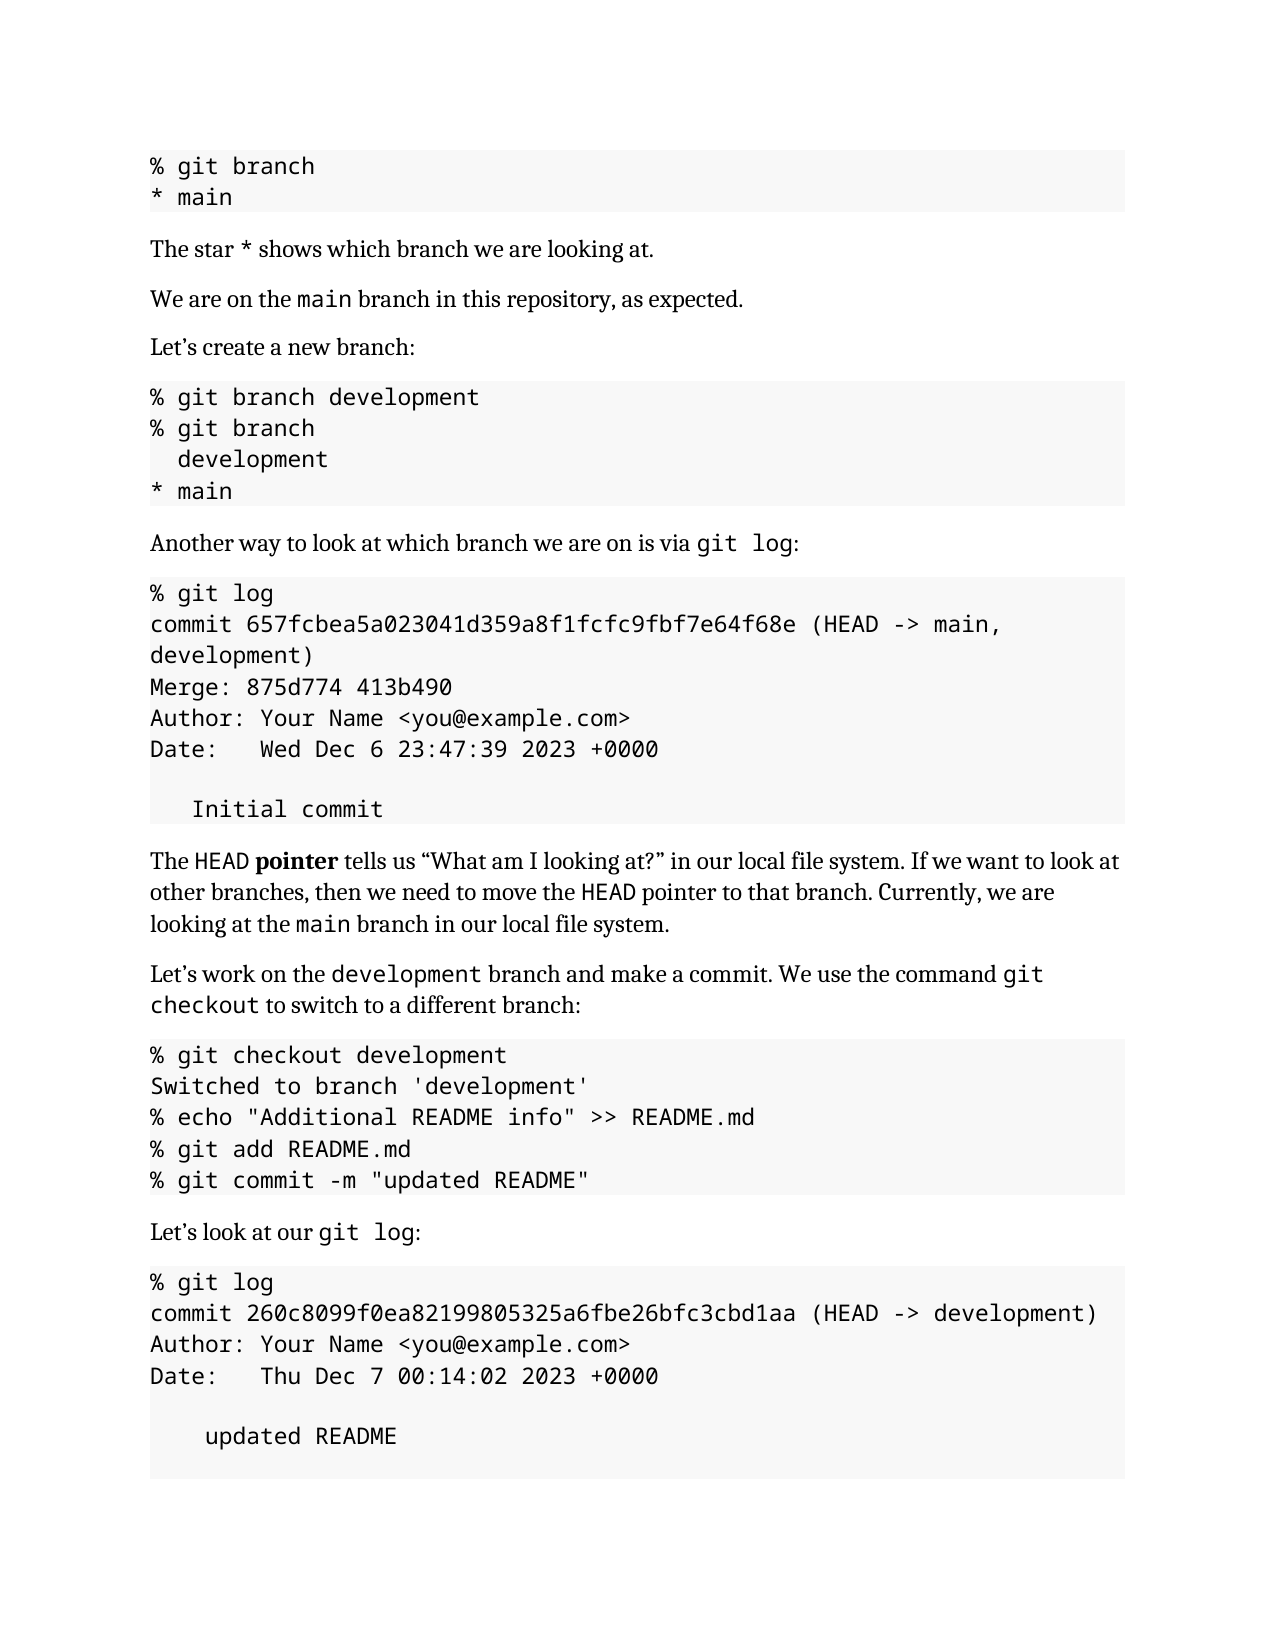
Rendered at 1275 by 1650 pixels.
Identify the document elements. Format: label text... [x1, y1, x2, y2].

text The star * shows which branch we are looking at. [150, 233, 1125, 264]
text Let’s work on the development branch and make a commit. We use the command git checkout to switch to a different branch: [150, 957, 1125, 1020]
text We are on the main branch in this repository, as expected. [150, 283, 1125, 314]
text The HEAD pointer tells us “What am I looking at?” in our local file system. If we want to look at other branches, then we need to move the HEAD pointer to that branch. Currently, we are looking at the main branch in our local file system. [150, 845, 1125, 939]
text % git log commit 657fcbea5a023041d359a8f1fcfc9fbf7e64f68e (HEAD -> main, development) Merge: 875d774 413b490 Author: Your Name <you@example.com> Date: Wed Dec 6 23:47:39 2023 +0000 Initial commit [150, 577, 1125, 824]
text % git branch development % git branch development * main [150, 381, 1125, 506]
text Another way to look at which branch we are on is via git log: [150, 527, 1125, 558]
text % git branch * main [150, 150, 1125, 212]
text Let’s create a new branch: [150, 333, 1125, 362]
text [150, 1266, 1125, 1479]
text Let’s look at our git log: [150, 1216, 1125, 1247]
text % git checkout development Switched to branch 'development' % echo "Additional README info" >> README.md % git add README.md % git commit -m "updated README" [150, 1039, 1125, 1195]
